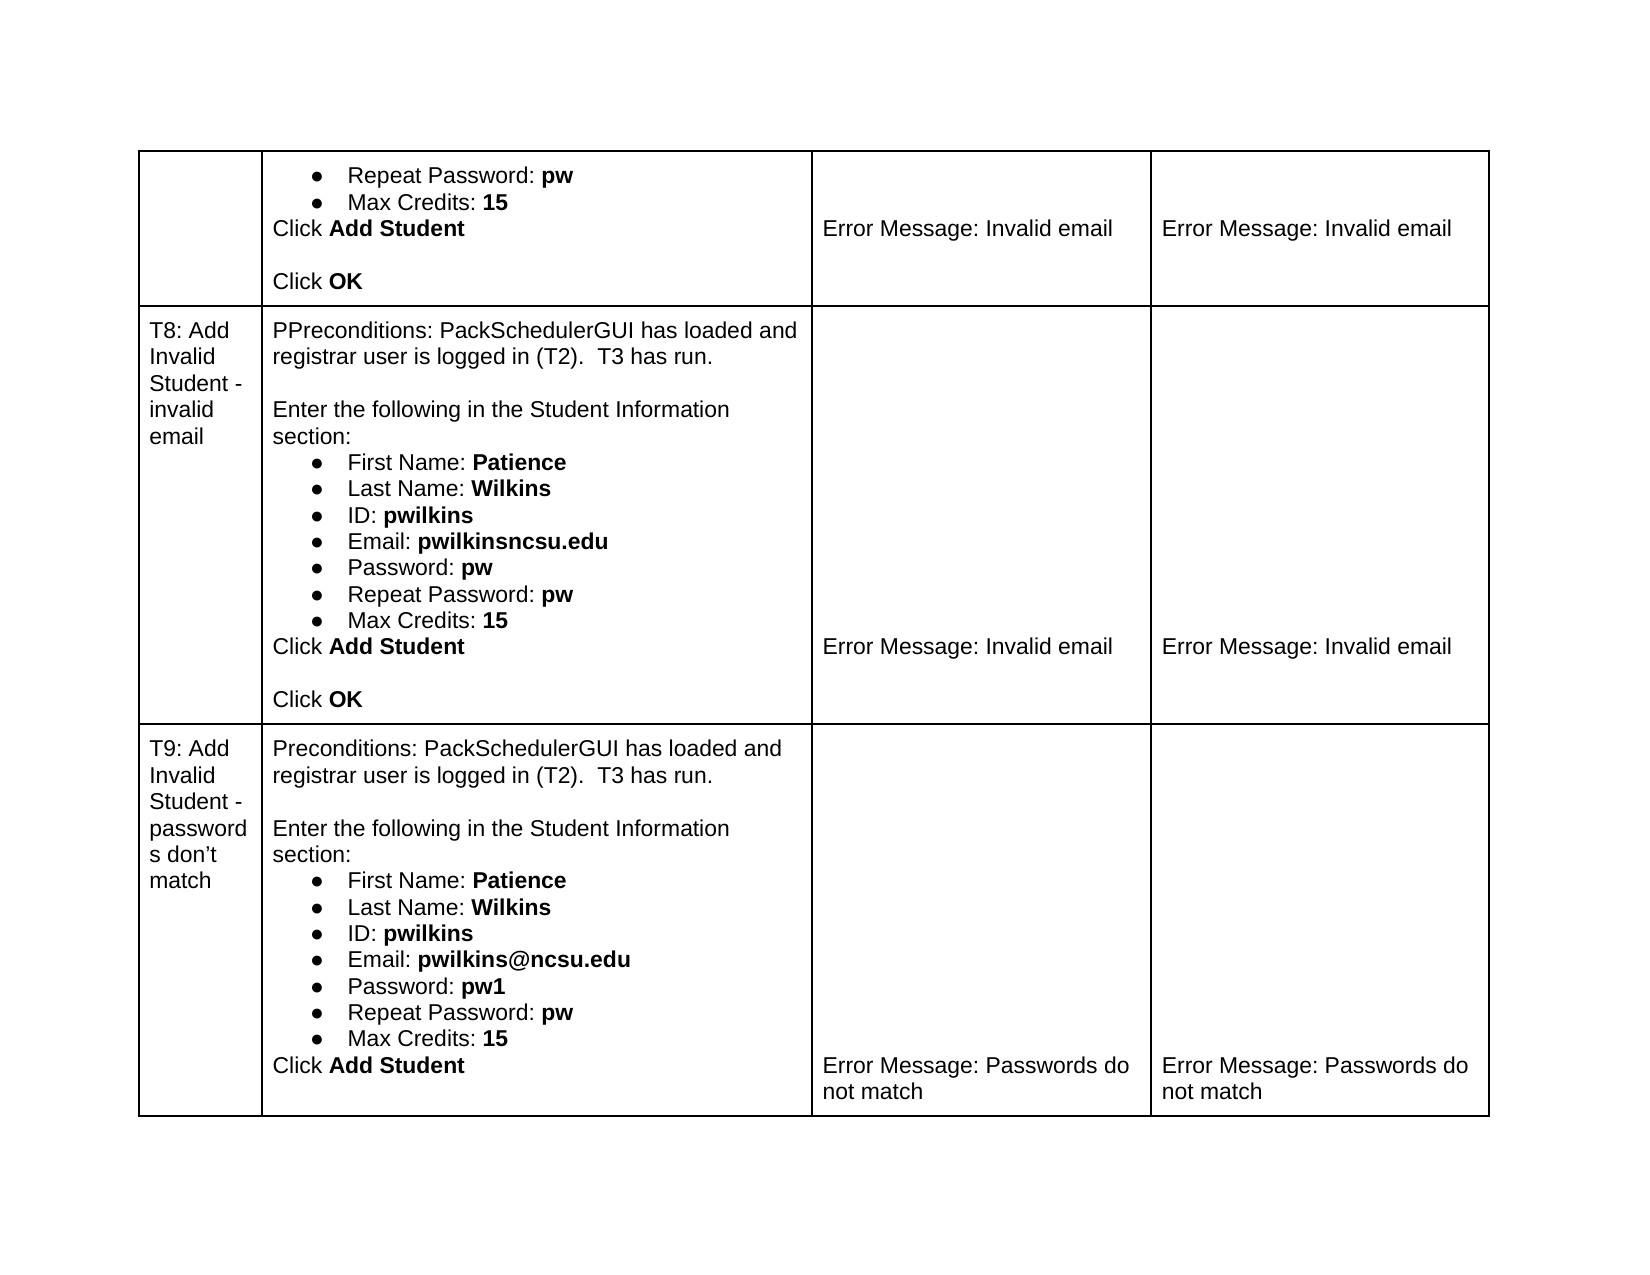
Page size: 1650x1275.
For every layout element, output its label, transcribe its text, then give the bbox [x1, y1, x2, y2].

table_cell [140, 152, 261, 305]
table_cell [1152, 152, 1488, 305]
table_cell PPreconditions: PackSchedulerGUI has loaded and registrar user is logged in (T2). T3 has run. Enter the following in the Student Information section: First Name: Patience Last Name: Wilkins ID: pwilkins Email: pwilkinsncsu.edu Password: pw Repeat Password: pw Max Credits: 15 Click Add Student Click OK [263, 307, 811, 723]
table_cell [263, 152, 811, 305]
table_cell Error Message: Invalid email [1152, 307, 1488, 723]
table_cell T8: Add Invalid Student - invalid email [140, 307, 261, 723]
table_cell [813, 152, 1150, 305]
table_cell Error Message: Passwords do not match [813, 725, 1150, 1115]
table_cell T9: Add Invalid Student - passwords don’t match [140, 725, 261, 1115]
table_cell Error Message: Invalid email [813, 307, 1150, 723]
table_cell Error Message: Passwords do not match [1152, 725, 1488, 1115]
